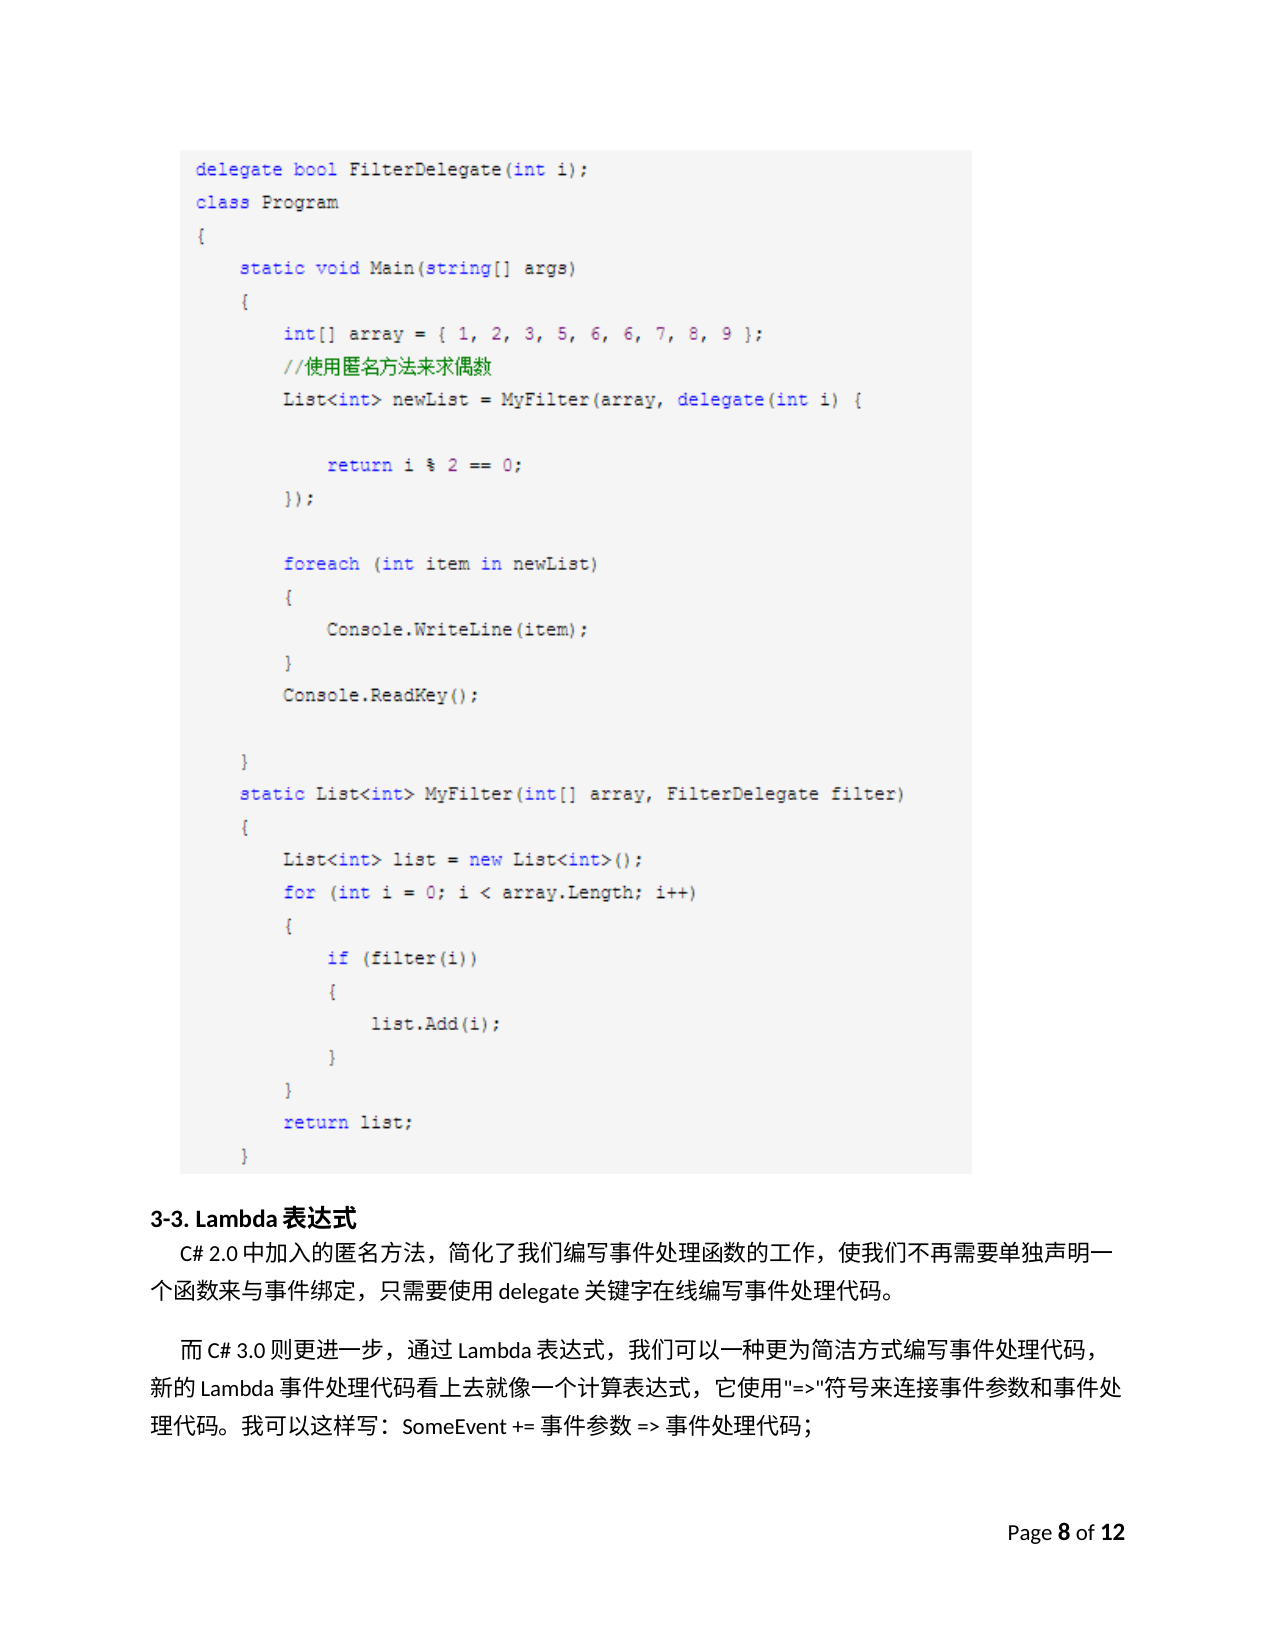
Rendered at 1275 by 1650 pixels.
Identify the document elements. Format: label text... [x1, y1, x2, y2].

text C# 2.0中加入的匿名方法，简化了我们编写事件处理函数的工作，使我们不再需要单独声明一个函数来与事件绑定，只需要使用delegate关键字在线编写事件处理代码。 [150, 1235, 1125, 1306]
picture [180, 150, 973, 1174]
subtitle Lambda表达式 [150, 1198, 1125, 1235]
text 而C# 3.0则更进一步，通过Lambda表达式，我们可以一种更为简洁方式编写事件处理代码，新的Lambda事件处理代码看上去就像一个计算表达式，它使用"=>"符号来连接事件参数和事件处理代码。我可以这样写：SomeEvent += 事件参数 => 事件处理代码； [150, 1332, 1125, 1441]
